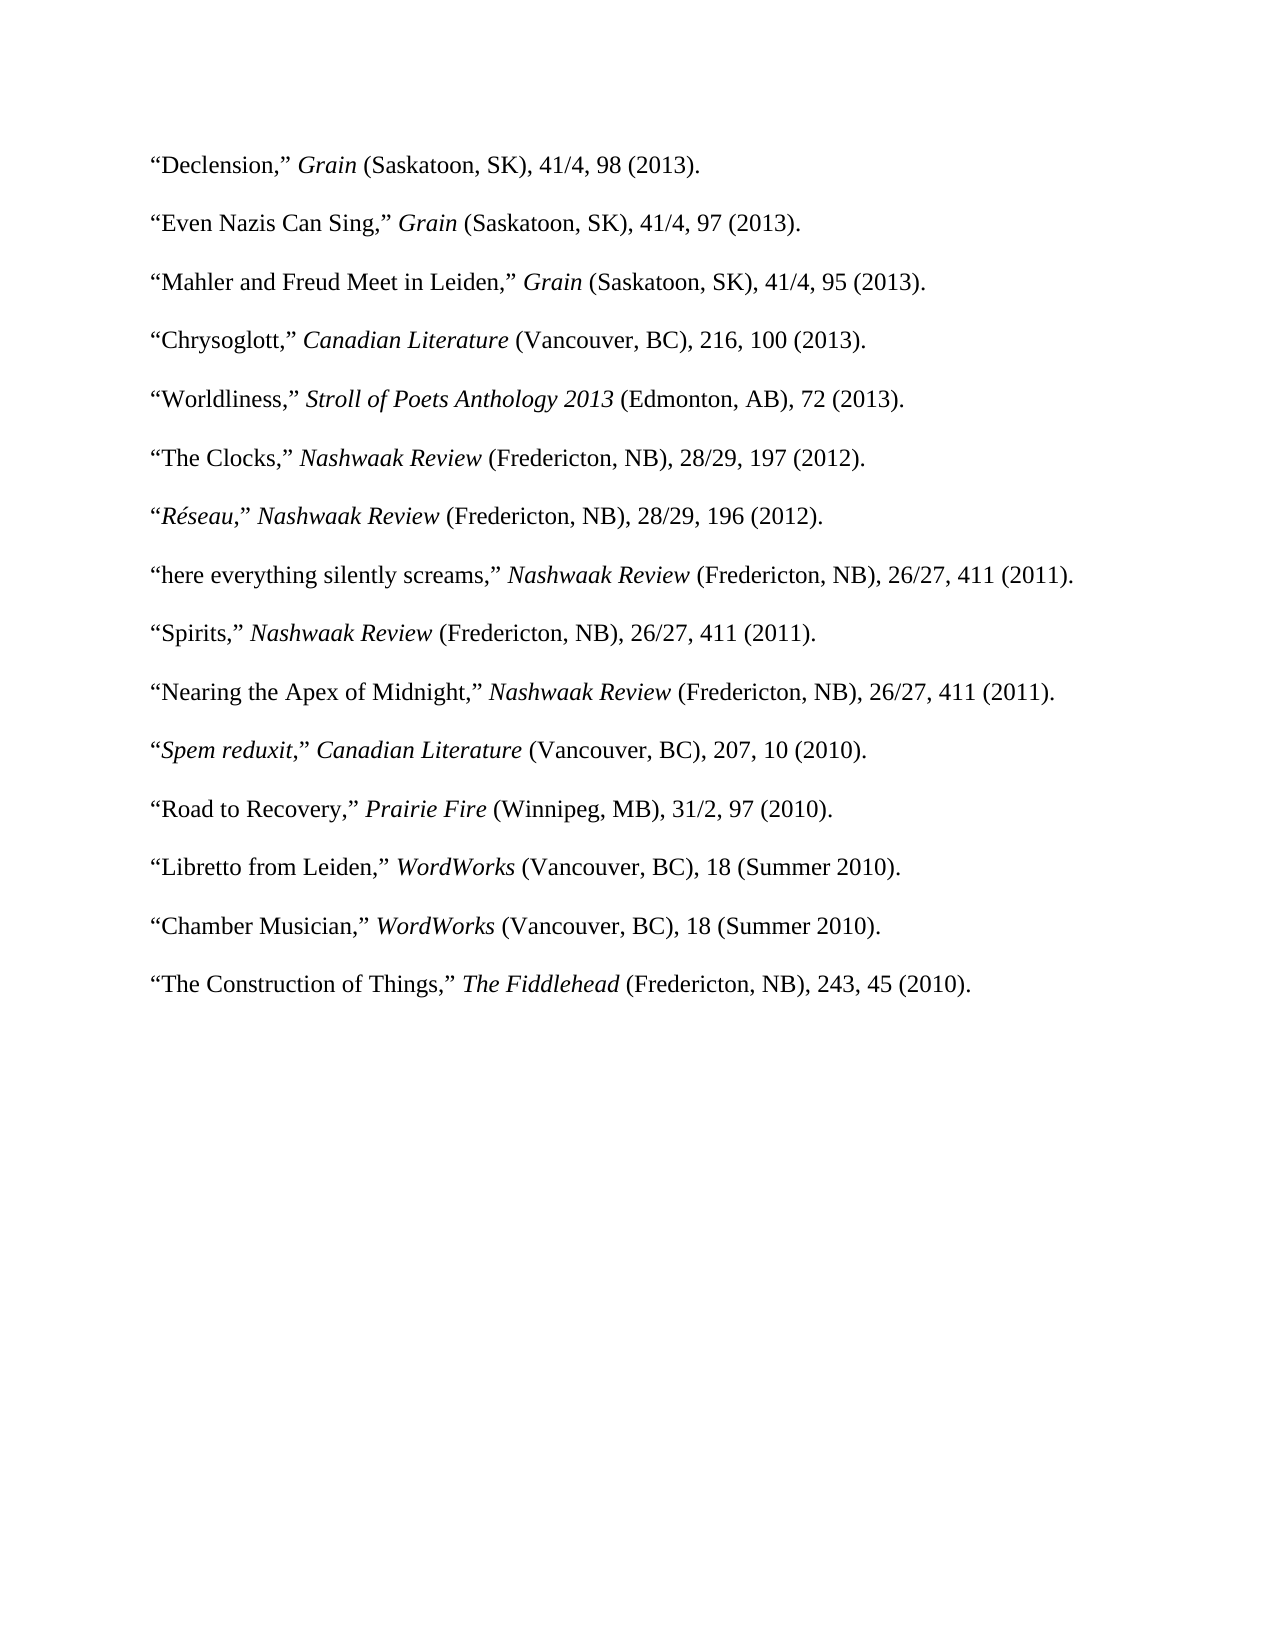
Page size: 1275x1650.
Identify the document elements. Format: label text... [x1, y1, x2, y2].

text “Declension,” Grain (Saskatoon, SK), 41/4, 98 (2013). [150, 150, 1125, 179]
text “The Construction of Things,” The Fiddlehead (Fredericton, NB), 243, 45 (2010). [150, 969, 1125, 998]
text “Nearing the Apex of Midnight,” Nashwaak Review (Fredericton, NB), 26/27, 411 (2011). [150, 677, 1125, 706]
text “Mahler and Freud Meet in Leiden,” Grain (Saskatoon, SK), 41/4, 95 (2013). [150, 267, 1125, 296]
text “Chrysoglott,” Canadian Literature (Vancouver, BC), 216, 100 (2013). [150, 326, 1125, 354]
text “Spem reduxit,” Canadian Literature (Vancouver, BC), 207, 10 (2010). [150, 735, 1125, 764]
text “Worldliness,” Stroll of Poets Anthology 2013 (Edmonton, AB), 72 (2013). [150, 384, 1125, 413]
text “The Clocks,” Nashwaak Review (Fredericton, NB), 28/29, 197 (2012). [150, 443, 1125, 471]
text “Chamber Musician,” WordWorks (Vancouver, BC), 18 (Summer 2010). [150, 911, 1125, 940]
text “Spirits,” Nashwaak Review (Fredericton, NB), 26/27, 411 (2011). [150, 618, 1125, 647]
text “Even Nazis Can Sing,” Grain (Saskatoon, SK), 41/4, 97 (2013). [150, 208, 1125, 237]
text “here everything silently screams,” Nashwaak Review (Fredericton, NB), 26/27, 411 (2011). [150, 560, 1125, 588]
text “Libretto from Leiden,” WordWorks (Vancouver, BC), 18 (Summer 2010). [150, 852, 1125, 881]
text “Réseau,” Nashwaak Review (Fredericton, NB), 28/29, 196 (2012). [150, 501, 1125, 530]
text “Road to Recovery,” Prairie Fire (Winnipeg, MB), 31/2, 97 (2010). [150, 794, 1125, 823]
